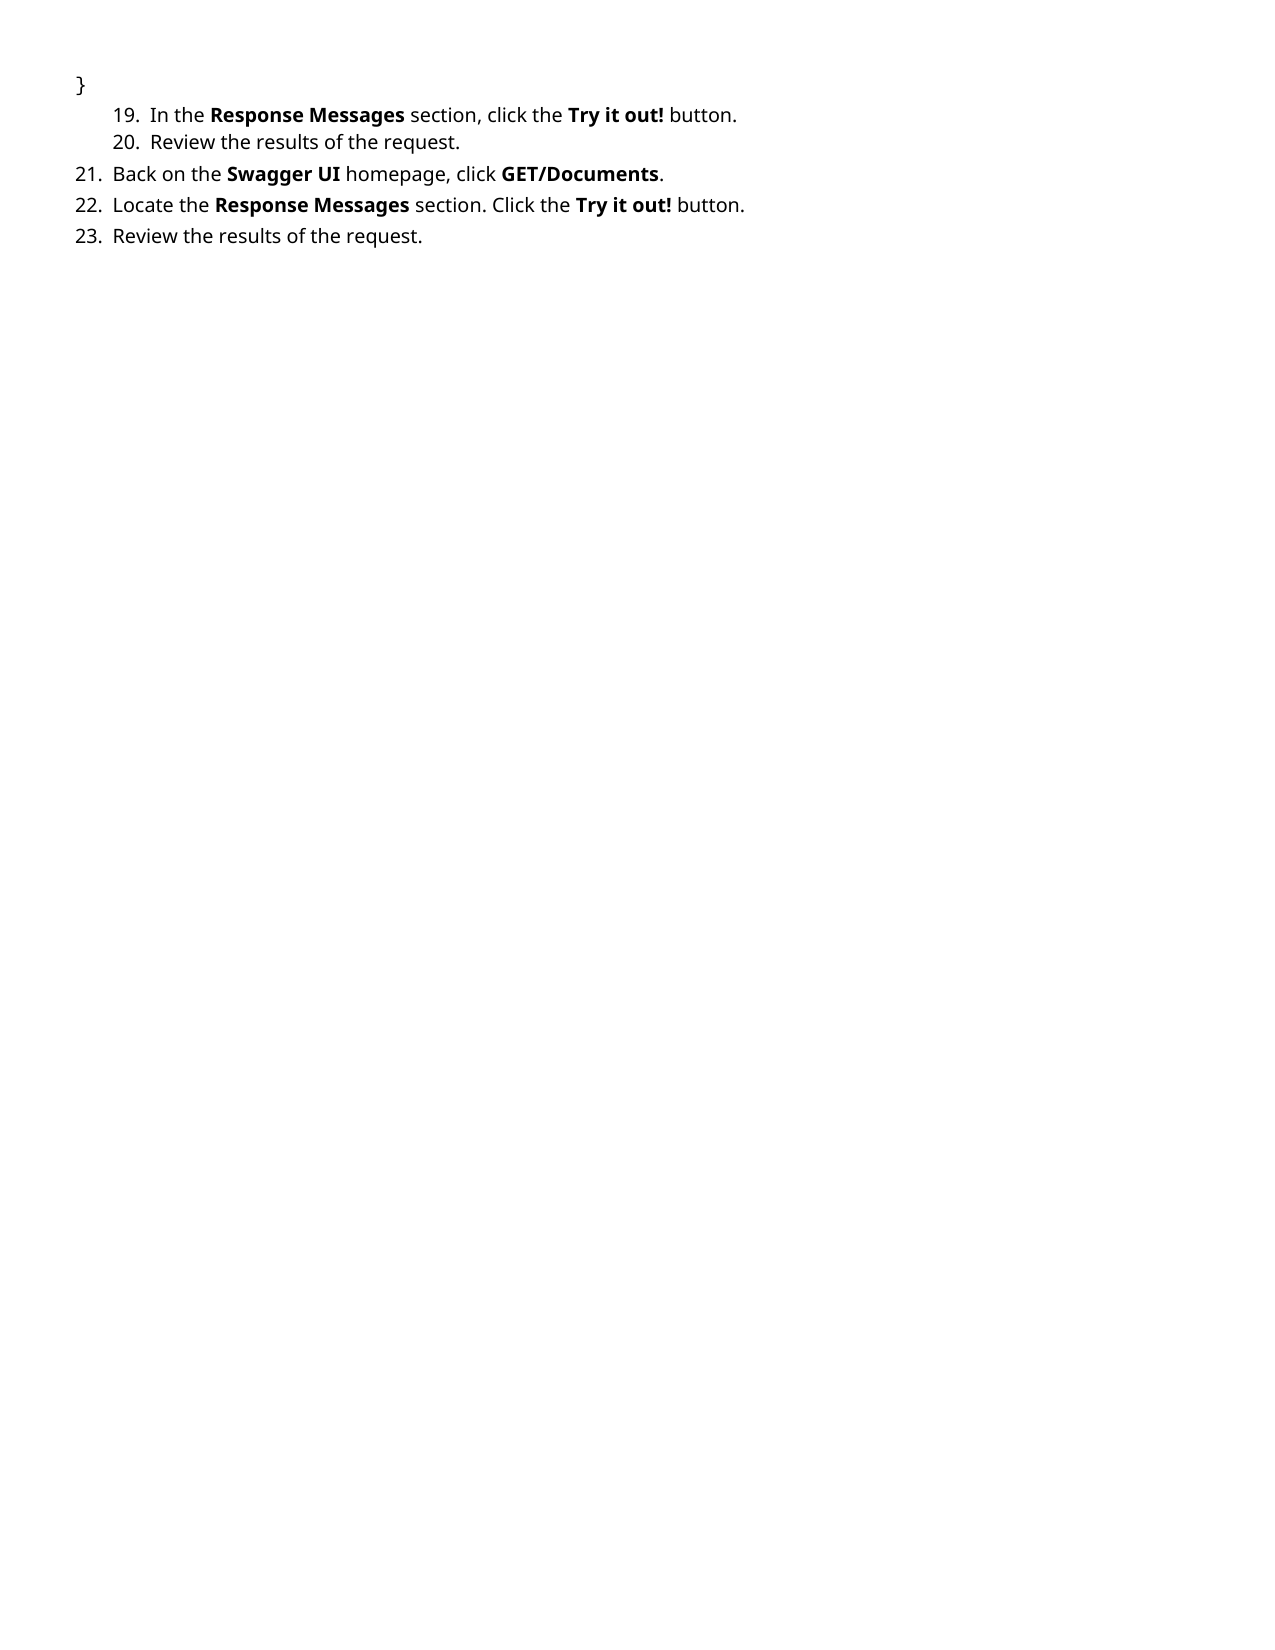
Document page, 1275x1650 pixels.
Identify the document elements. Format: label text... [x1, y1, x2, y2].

list Back on the Swagger UI homepage, click GET/Documents. [75, 160, 1200, 187]
text } [75, 75, 1200, 97]
list In the Response Messages section, click the Try it out! button. [112, 102, 1200, 129]
list Locate the Response Messages section. Click the Try it out! button. [75, 191, 1200, 218]
list Review the results of the request. [75, 222, 1200, 249]
list Review the results of the request. [112, 129, 1200, 156]
